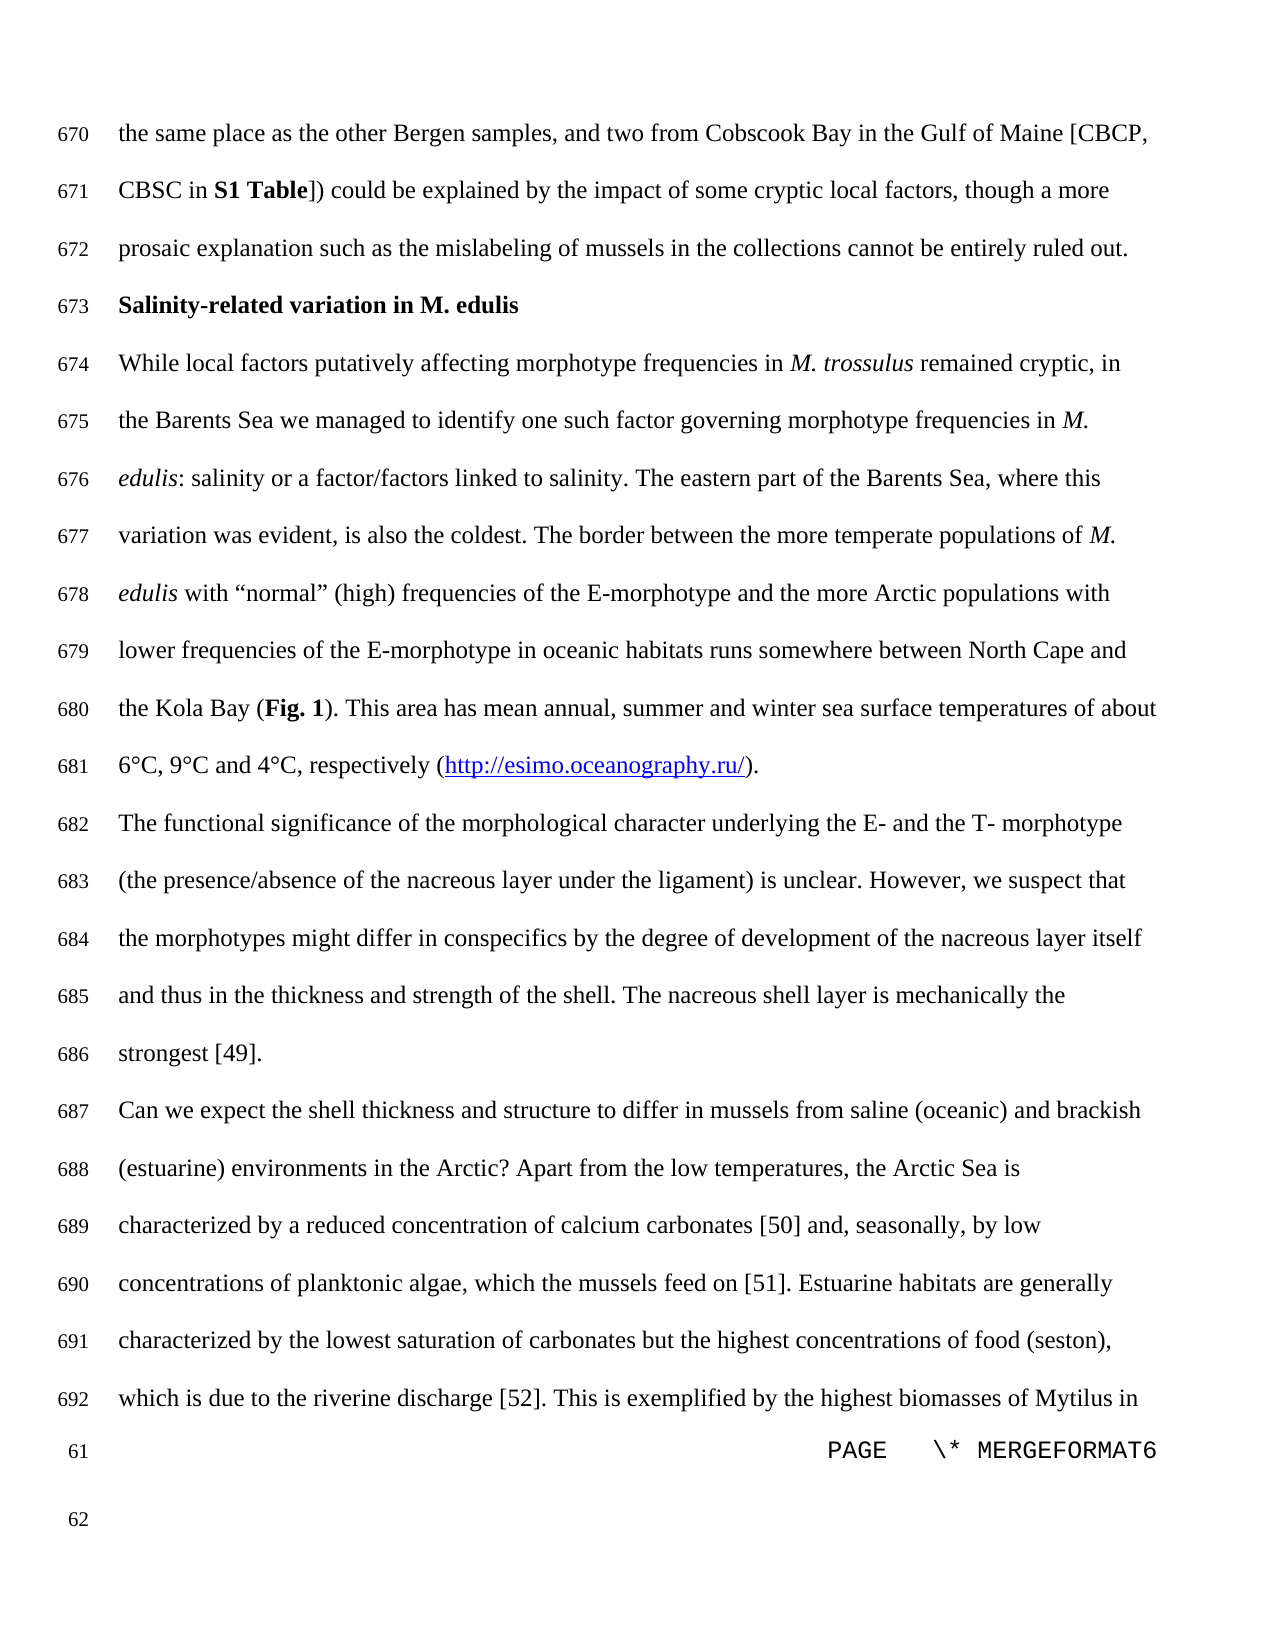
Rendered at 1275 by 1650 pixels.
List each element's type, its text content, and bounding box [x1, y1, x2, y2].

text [118, 118, 1157, 262]
text While local factors putatively affecting morphotype frequencies in M. trossulus remained cryptic, in the Barents Sea we managed to identify one such factor governing morphotype frequencies in M. edulis: salinity or a factor/factors linked to salinity. The eastern part of the Barents Sea, where this variation was evident, is also the coldest. The border between the more temperate populations of M. edulis with “normal” (high) frequencies of the E-morphotype and the more Arctic populations with lower frequencies of the E-morphotype in oceanic habitats runs somewhere between North Cape and the Kola Bay (Fig. 1). This area has mean annual, summer and winter sea surface temperatures of about 6°C, 9°C and 4°C, respectively (http://esimo.oceanography.ru/). [118, 348, 1157, 779]
subtitle Salinity-related variation in M. edulis [118, 291, 1157, 319]
text The functional significance of the morphological character underlying the E- and the T- morphotype (the presence/absence of the nacreous layer under the ligament) is unclear. However, we suspect that the morphotypes might differ in conspecifics by the degree of development of the nacreous layer itself and thus in the thickness and strength of the shell. The nacreous shell layer is mechanically the strongest [49]. [118, 808, 1157, 1067]
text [118, 1096, 1157, 1412]
